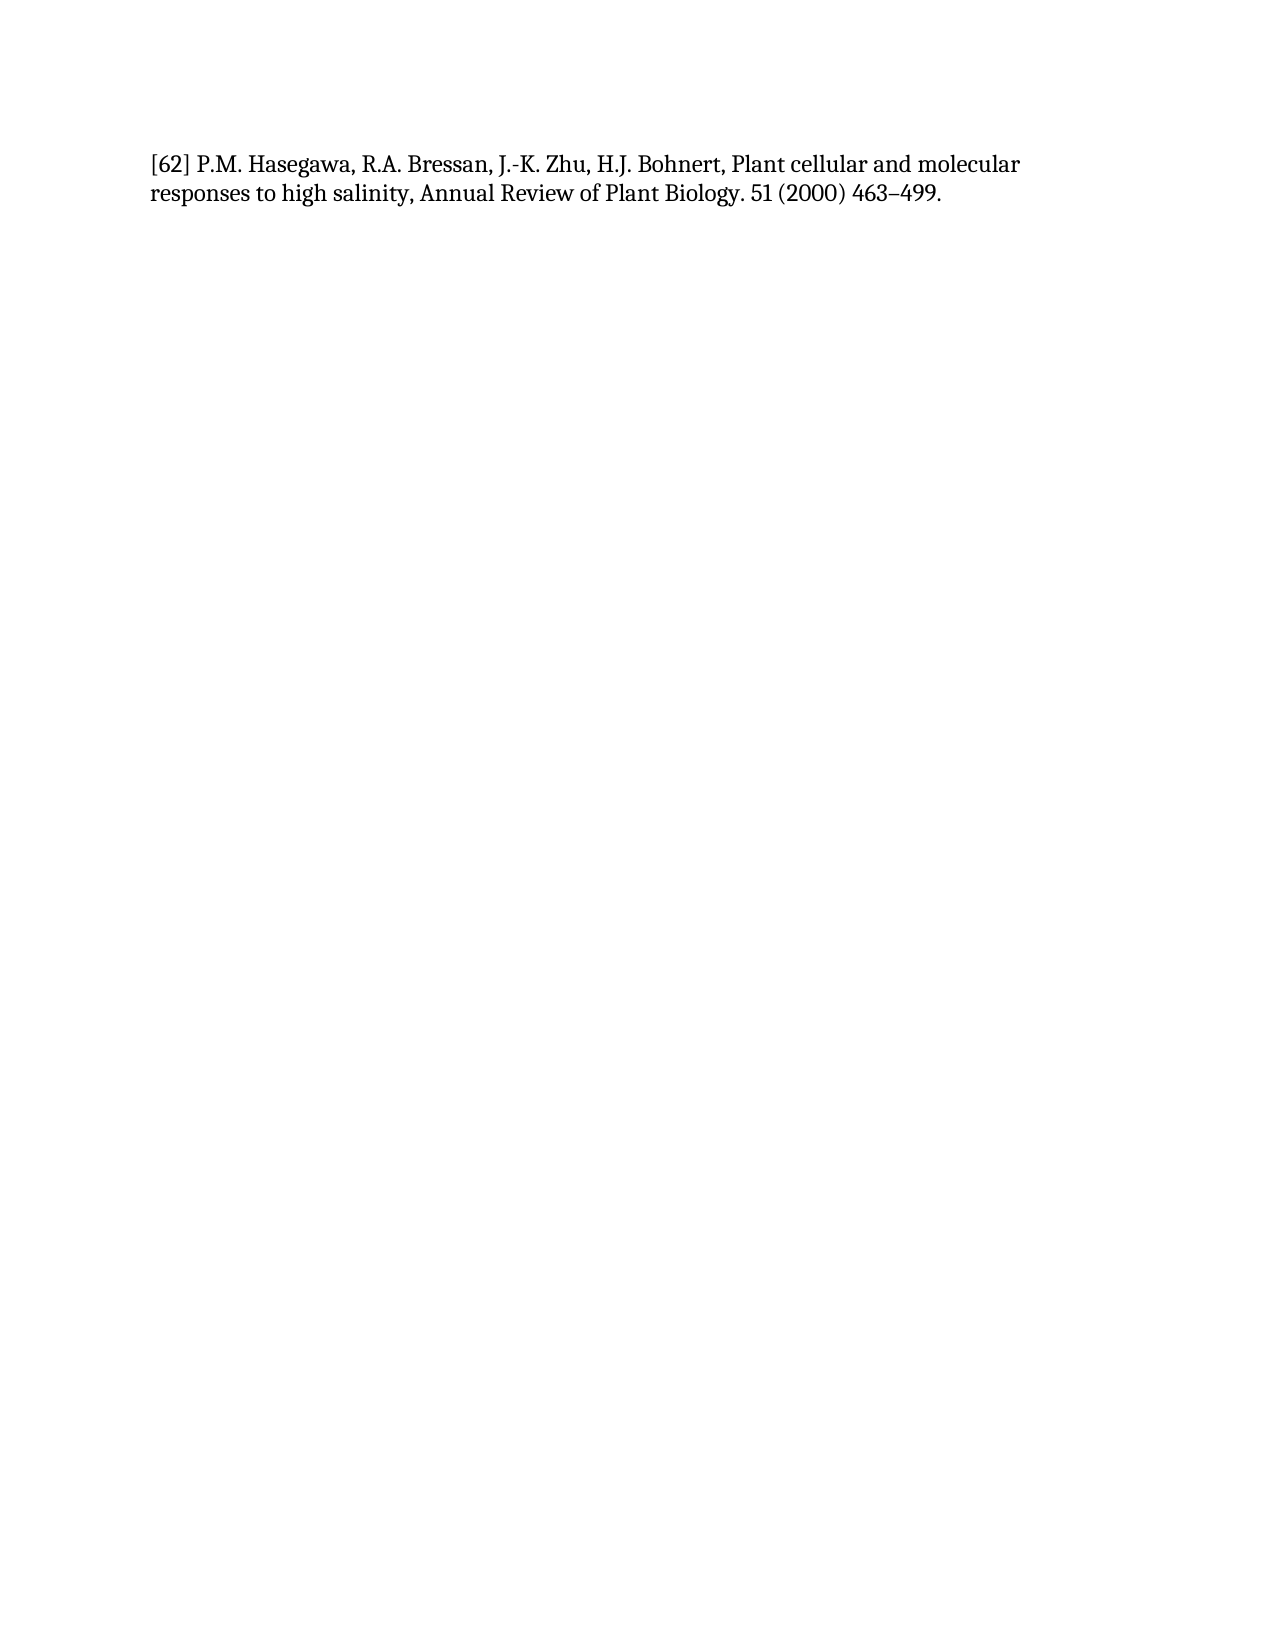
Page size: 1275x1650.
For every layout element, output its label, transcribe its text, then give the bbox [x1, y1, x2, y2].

text [62] P.M. Hasegawa, R.A. Bressan, J.-K. Zhu, H.J. Bohnert, Plant cellular and molecular responses to high salinity, Annual Review of Plant Biology. 51 (2000) 463–499. [150, 150, 1125, 207]
